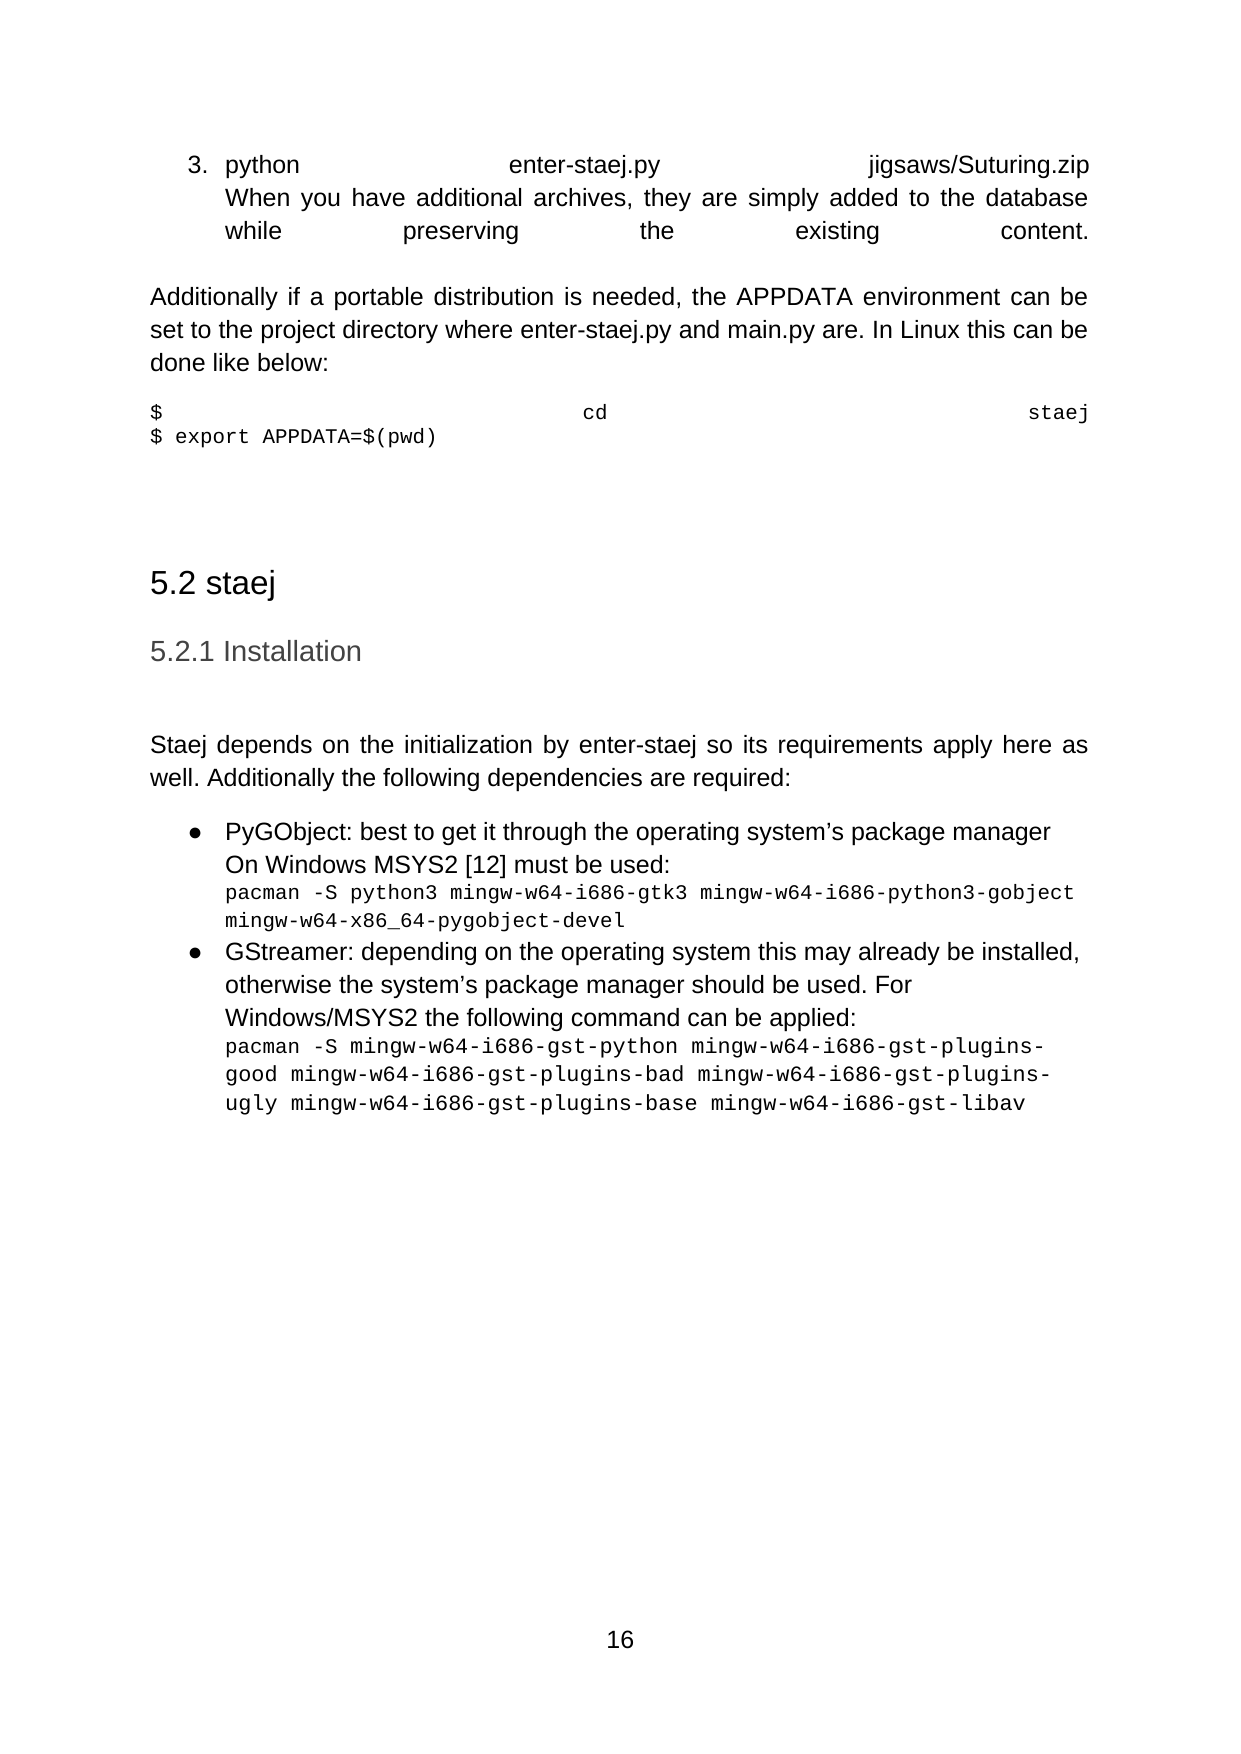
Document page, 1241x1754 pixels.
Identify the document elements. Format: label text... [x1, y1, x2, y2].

text $ cd staej $ export APPDATA=$(pwd) [150, 402, 1090, 449]
list GStreamer: depending on the operating system this may already be installed, otherwise the system’s package manager should be used. For Windows/MSYS2 the following command can be applied: pacman -S mingw-w64-i686-gst-python mingw-w64-i686-gst-plugins-good mingw-w64-i686-gst-plugins-bad mingw-w64-i686-gst-plugins-ugly mingw-w64-i686-gst-plugins-base mingw-w64-i686-gst-libav [187, 937, 1090, 1117]
list python enter-staej.py jigsaws/Suturing.zip When you have additional archives, they are simply added to the database while preserving the existing content. [187, 150, 1090, 278]
subtitle 5.2 staej [150, 563, 1090, 601]
list PyGObject: best to get it through the operating system’s package manager On Windows MSYS2 [12] must be used: pacman -S python3 mingw-w64-i686-gtk3 mingw-w64-i686-python3-gobject mingw-w64-x86_64-pygobject-devel [187, 817, 1090, 933]
subtitle 5.2.1 Installation [150, 634, 1090, 668]
text Staej depends on the initialization by enter-staej so its requirements apply here as well. Additionally the following dependencies are required: [150, 730, 1090, 792]
text Additionally if a portable distribution is needed, the APPDATA environment can be set to the project directory where enter-staej.py and main.py are. In Linux this can be done like below: [150, 282, 1090, 377]
